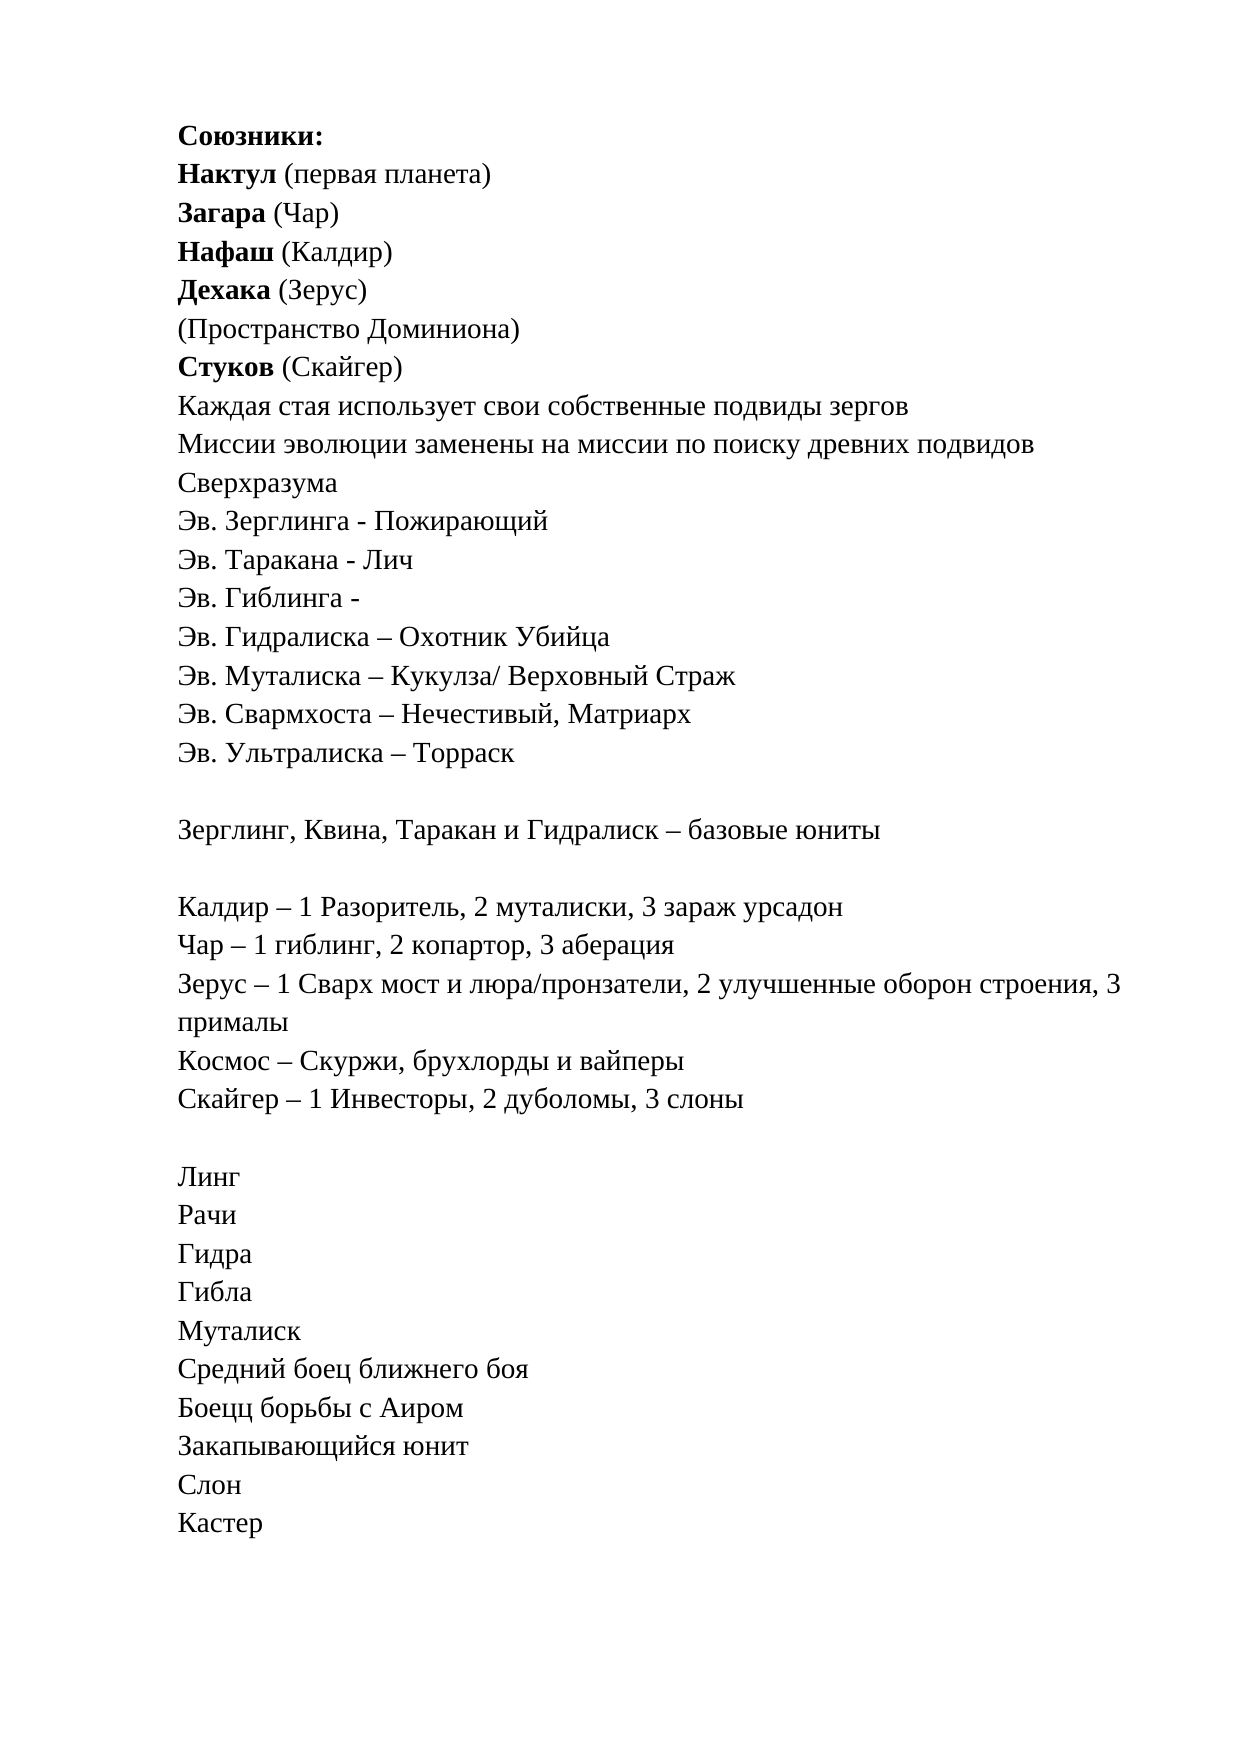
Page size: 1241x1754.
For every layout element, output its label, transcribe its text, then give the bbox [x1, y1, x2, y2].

text Эв. Таракана - Лич [177, 542, 1152, 576]
text Загара (Чар) [177, 195, 1152, 229]
text Скайгер – 1 Инвесторы, 2 дуболомы, 3 слоны [177, 1082, 1152, 1115]
text Эв. Гиблинга - [177, 581, 1152, 614]
text Линг [177, 1159, 1152, 1192]
text Космос – Скуржи, брухлорды и вайперы [177, 1043, 1152, 1077]
text (Пространство Доминиона) [177, 311, 1152, 344]
text Эв. Ультралиска – Торраск [177, 735, 1152, 768]
text Зерус – 1 Сварх мост и люра/пронзатели, 2 улучшенные оборон строения, 3 прималы [177, 966, 1152, 1038]
text Рачи Гидра Гибла Муталиск Средний боец ближнего боя Боецц борьбы с Аиром [177, 1197, 1152, 1423]
text Эв. Гидралиска – Охотник Убийца [177, 619, 1152, 653]
text Калдир – 1 Разоритель, 2 муталиски, 3 зараж урсадон [177, 889, 1152, 922]
text Зерглинг, Квина, Таракан и Гидралиск – базовые юниты [177, 812, 1152, 845]
text Миссии эволюции заменены на миссии по поиску древних подвидов Сверхразума [177, 426, 1152, 498]
text Закапывающийся юнит [177, 1428, 1152, 1462]
text Чар – 1 гиблинг, 2 копартор, 3 аберация [177, 927, 1152, 961]
text Эв. Свармхоста – Нечестивый, Матриарх [177, 696, 1152, 730]
text Дехака (Зерус) [177, 272, 1152, 306]
text Стуков (Скайгер) [177, 349, 1152, 383]
text Каждая стая использует свои собственные подвиды зергов [177, 388, 1152, 421]
text Союзники: Нактул (первая планета) [177, 118, 1152, 190]
text Эв. Муталиска – Кукулза/ Верховный Страж [177, 658, 1152, 691]
text Кастер [177, 1506, 1152, 1539]
text Слон [177, 1467, 1152, 1501]
text Нафаш (Калдир) [177, 234, 1152, 267]
text Эв. Зерглинга - Пожирающий [177, 503, 1152, 537]
